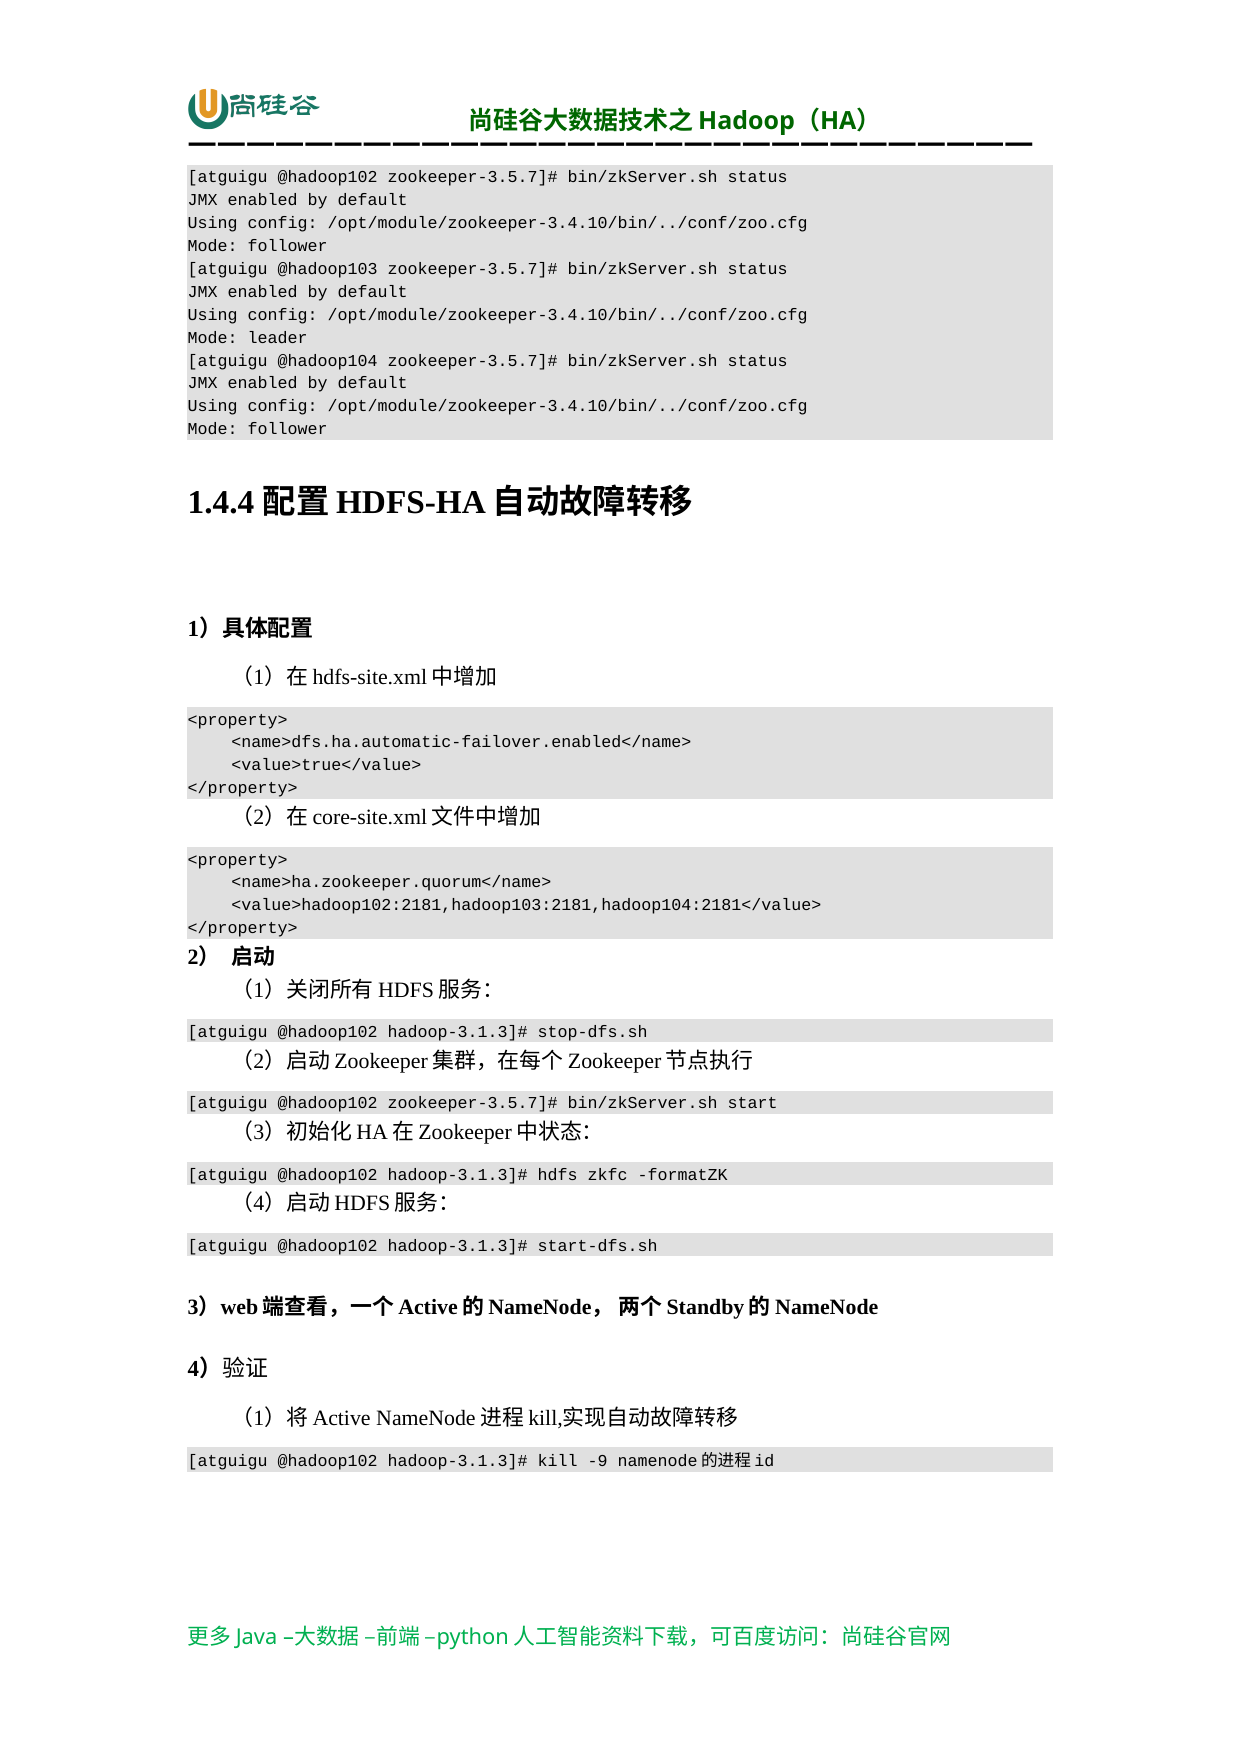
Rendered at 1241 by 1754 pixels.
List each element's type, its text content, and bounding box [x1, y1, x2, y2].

text JMX enabled by default [187, 188, 1053, 211]
text （2）启动Zookeeper集群，在每个Zookeeper节点执行 [187, 1042, 1053, 1075]
text 4）验证 [187, 1334, 1053, 1399]
text [atguigu @hadoop104 zookeeper-3.5.7]# bin/zkServer.sh status [187, 348, 1053, 371]
text （1）关闭所有HDFS服务： [187, 971, 1053, 1004]
text （3）初始化HA在Zookeeper中状态： [187, 1114, 1053, 1146]
text 1）具体配置 [187, 594, 1053, 659]
text [atguigu @hadoop102 hadoop-3.1.3]# kill -9 namenode的进程id [187, 1447, 1053, 1472]
text <value>true</value> [187, 753, 1053, 776]
text [atguigu @hadoop103 zookeeper-3.5.7]# bin/zkServer.sh status [187, 256, 1053, 279]
text （2）在core-site.xml文件中增加 [187, 799, 1053, 831]
text </property> [187, 916, 1053, 939]
text Mode: leader [187, 325, 1053, 348]
text JMX enabled by default [187, 371, 1053, 394]
text （4）启动HDFS服务： [187, 1185, 1053, 1217]
text （1）将Active NameNode进程kill,实现自动故障转移 [187, 1399, 1053, 1432]
text [atguigu @hadoop102 zookeeper-3.5.7]# bin/zkServer.sh start [187, 1091, 1053, 1114]
text Using config: /opt/module/zookeeper-3.4.10/bin/../conf/zoo.cfg [187, 394, 1053, 417]
text [atguigu @hadoop102 hadoop-3.1.3]# stop-dfs.sh [187, 1019, 1053, 1042]
text <property> [187, 847, 1053, 870]
text Using config: /opt/module/zookeeper-3.4.10/bin/../conf/zoo.cfg [187, 211, 1053, 233]
text （1）在hdfs-site.xml中增加 [187, 659, 1053, 691]
text [atguigu @hadoop102 hadoop-3.1.3]# start-dfs.sh [187, 1233, 1053, 1256]
text Mode: follower [187, 233, 1053, 256]
text </property> [187, 776, 1053, 799]
text [atguigu @hadoop102 hadoop-3.1.3]# hdfs zkfc -formatZK [187, 1162, 1053, 1185]
text <name>dfs.ha.automatic-failover.enabled</name> [187, 730, 1053, 753]
text Using config: /opt/module/zookeeper-3.4.10/bin/../conf/zoo.cfg [187, 302, 1053, 325]
text [atguigu @hadoop102 zookeeper-3.5.7]# bin/zkServer.sh status [187, 165, 1053, 188]
text <name>ha.zookeeper.quorum</name> [187, 870, 1053, 893]
text <property> [187, 707, 1053, 730]
subtitle 1.4.4 配置HDFS-HA自动故障转移 [187, 467, 1053, 532]
text 2） 启动 [187, 939, 1053, 971]
text 3）web端查看，一个Active的NameNode， 两个Standby的NameNode [187, 1289, 1053, 1321]
text JMX enabled by default [187, 279, 1053, 302]
picture [187, 88, 320, 130]
text Mode: follower [187, 417, 1053, 440]
text <value>hadoop102:2181,hadoop103:2181,hadoop104:2181</value> [187, 893, 1053, 916]
